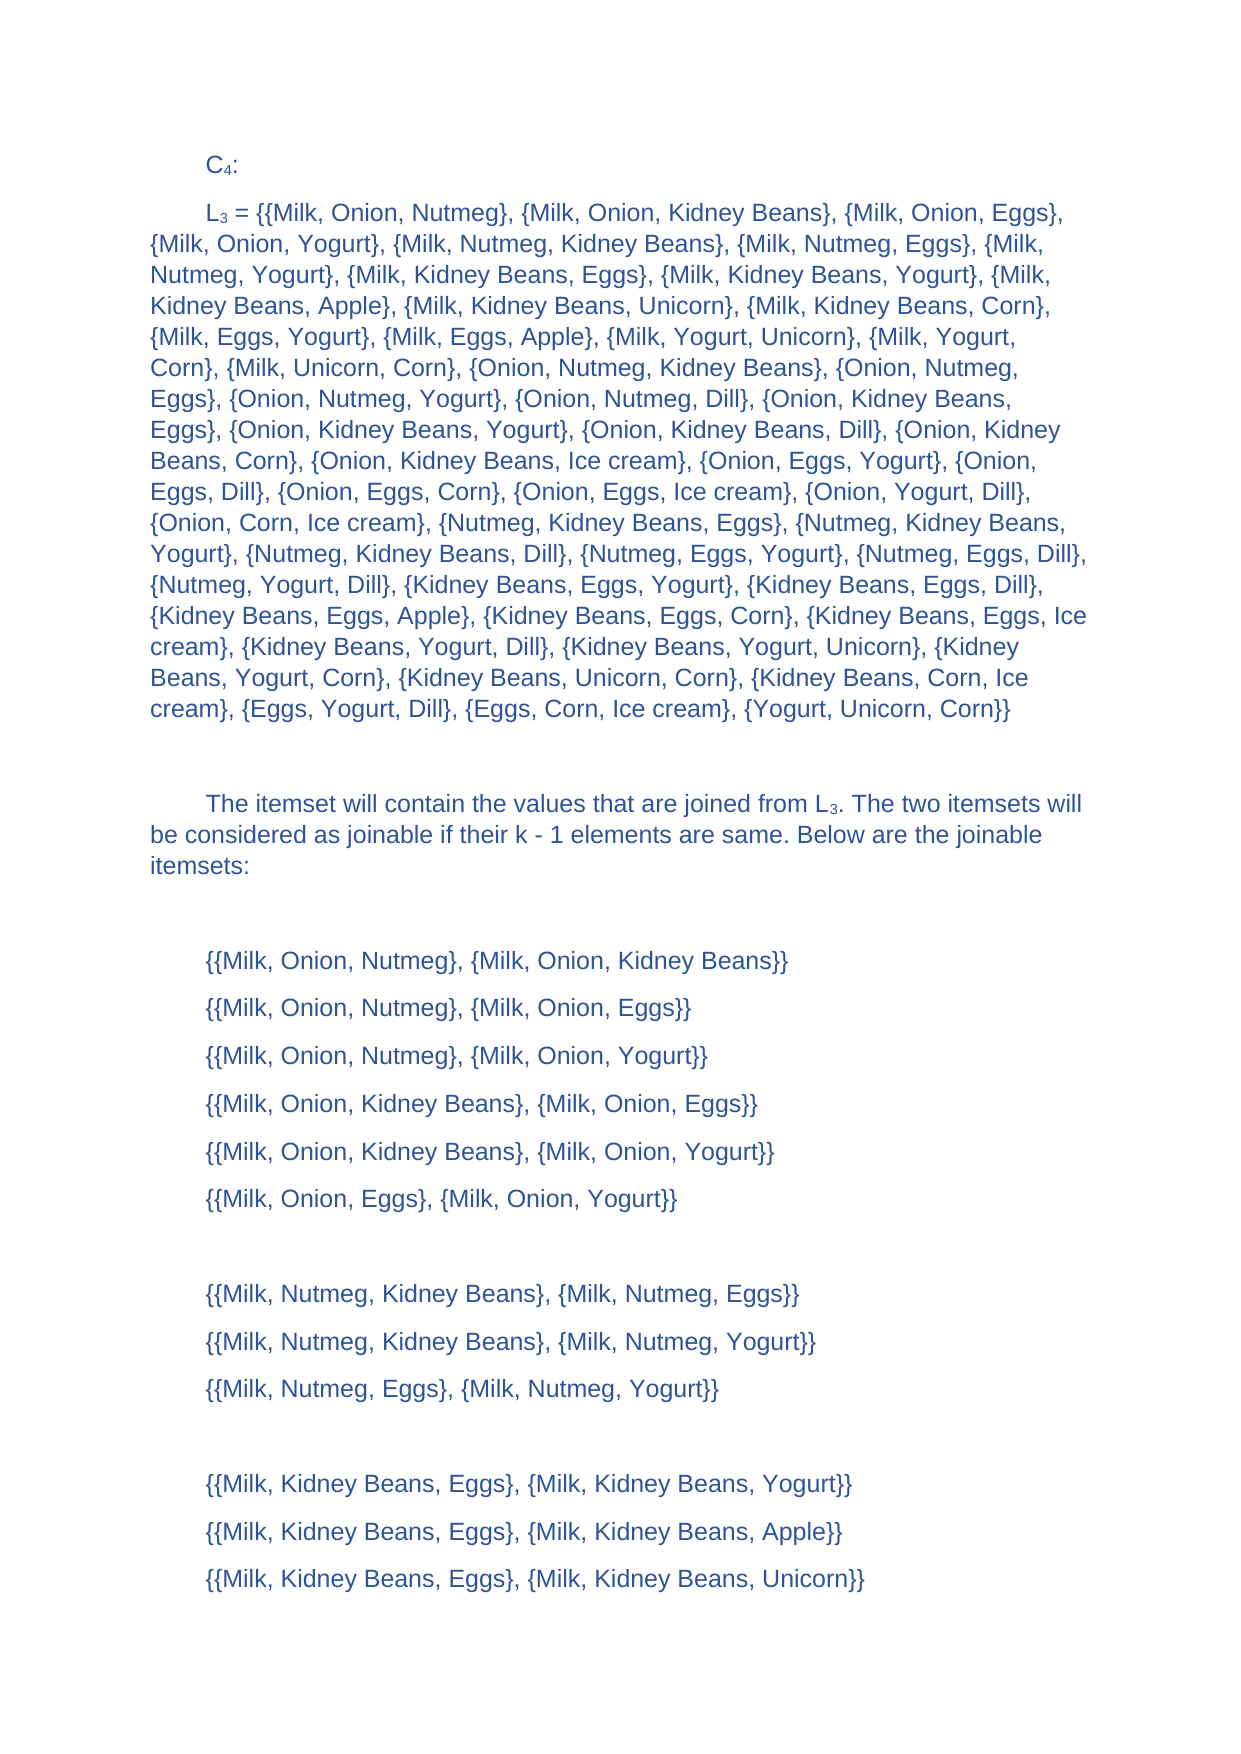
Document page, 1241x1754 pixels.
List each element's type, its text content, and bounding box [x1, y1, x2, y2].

text {{Milk, Onion, Nutmeg}, {Milk, Onion, Kidney Beans}} [150, 946, 1090, 974]
text {{Milk, Kidney Beans, Eggs}, {Milk, Kidney Beans, Apple}} [150, 1516, 1090, 1545]
text {{Milk, Nutmeg, Eggs}, {Milk, Nutmeg, Yogurt}} [150, 1374, 1090, 1403]
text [150, 198, 1090, 723]
text {{Milk, Kidney Beans, Eggs}, {Milk, Kidney Beans, Yogurt}} [150, 1469, 1090, 1497]
text The itemset will contain the values that are joined from L3. The two itemsets will be considered as joinable if their k - 1 elements are same. Below are the joinable itemsets: [150, 789, 1090, 880]
text {{Milk, Onion, Kidney Beans}, {Milk, Onion, Eggs}} [150, 1089, 1090, 1117]
text {{Milk, Nutmeg, Kidney Beans}, {Milk, Nutmeg, Eggs}} [150, 1279, 1090, 1307]
text {{Milk, Onion, Nutmeg}, {Milk, Onion, Eggs}} [150, 993, 1090, 1022]
text {{Milk, Onion, Eggs}, {Milk, Onion, Yogurt}} [150, 1184, 1090, 1213]
text {{Milk, Onion, Nutmeg}, {Milk, Onion, Yogurt}} [150, 1041, 1090, 1070]
text {{Milk, Onion, Kidney Beans}, {Milk, Onion, Yogurt}} [150, 1136, 1090, 1165]
text {{Milk, Kidney Beans, Eggs}, {Milk, Kidney Beans, Unicorn}} [150, 1564, 1090, 1593]
text C4: [150, 150, 1090, 179]
text {{Milk, Nutmeg, Kidney Beans}, {Milk, Nutmeg, Yogurt}} [150, 1326, 1090, 1355]
